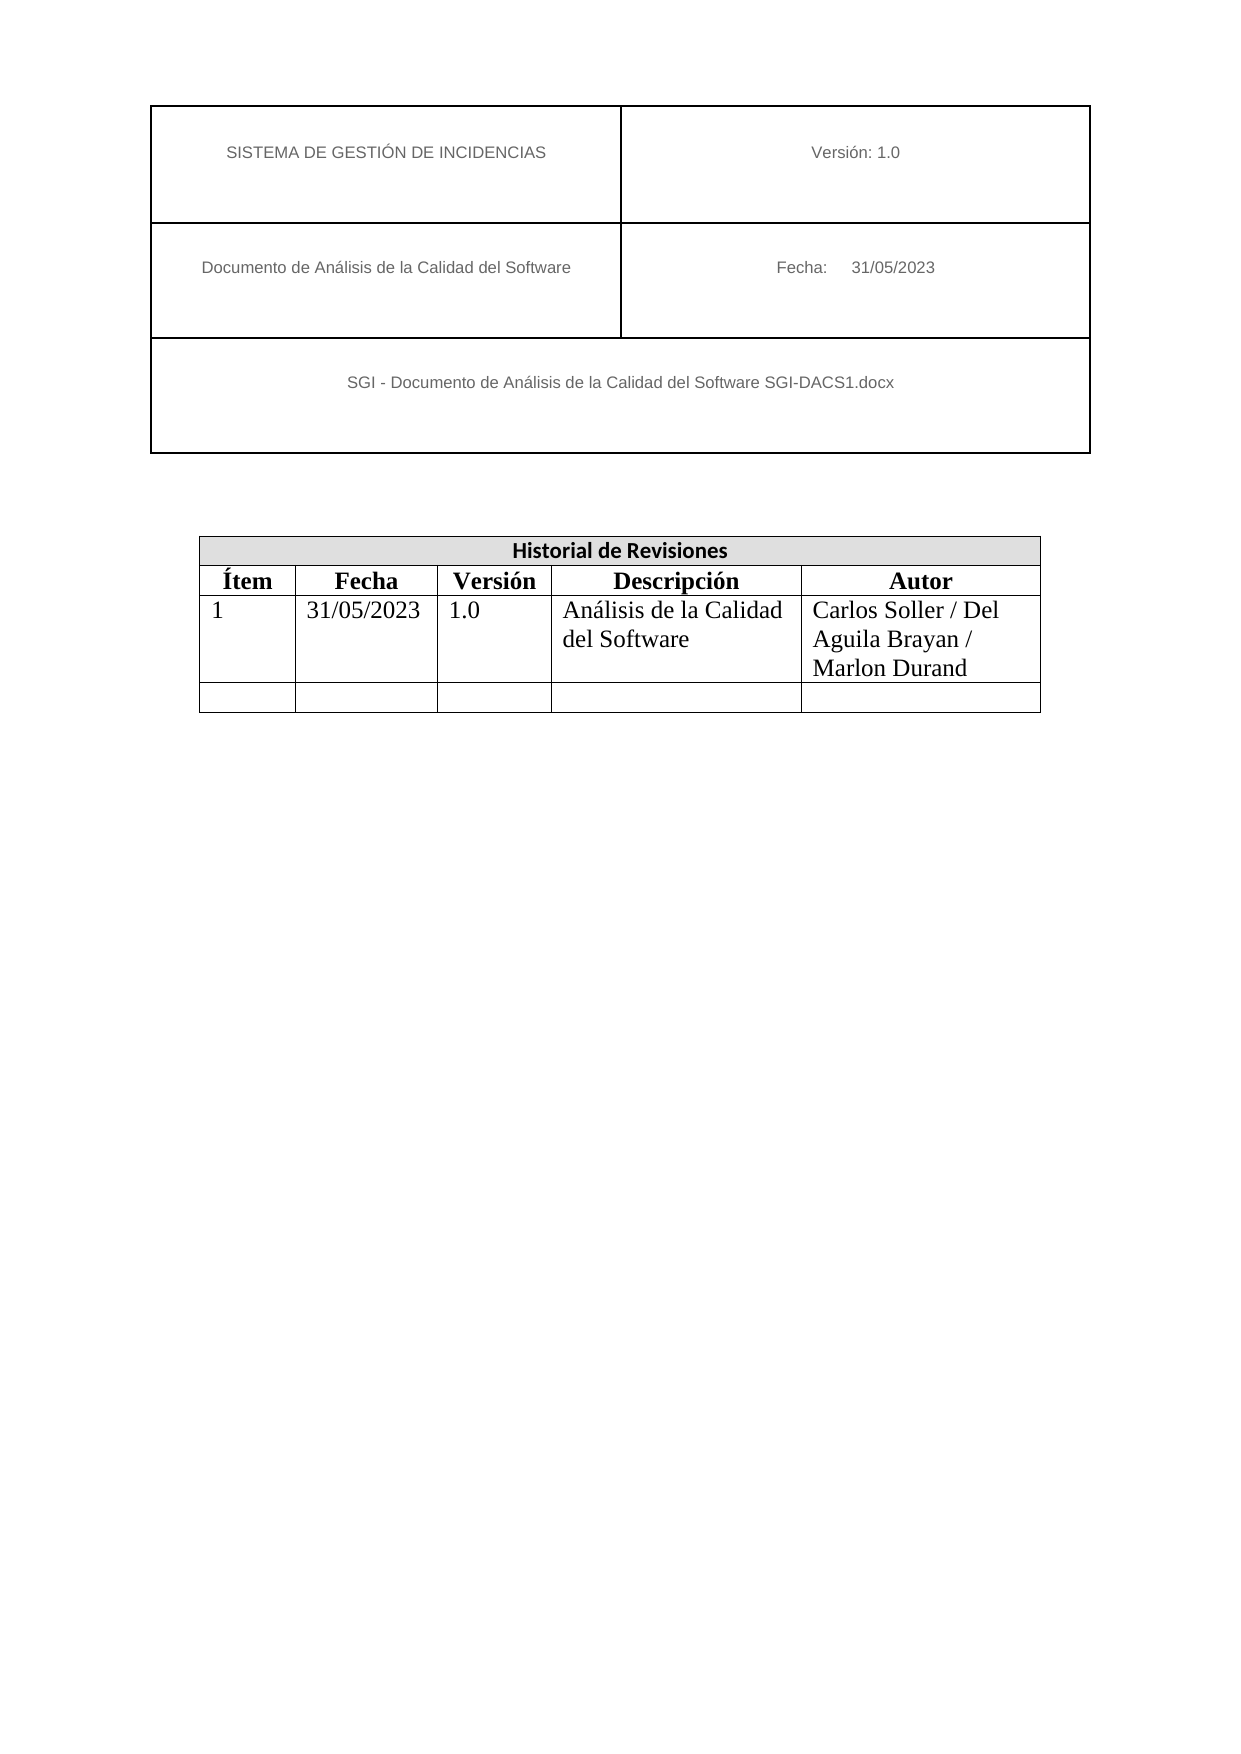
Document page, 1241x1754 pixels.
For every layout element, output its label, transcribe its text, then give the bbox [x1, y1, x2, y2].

table_cell [802, 683, 1040, 712]
table_cell [200, 683, 295, 712]
table_cell Ítem [200, 566, 295, 594]
table_cell Carlos Soller / Del Aguila Brayan / Marlon Durand [802, 596, 1040, 682]
table_cell Descripción [552, 566, 801, 594]
table_cell [296, 683, 437, 712]
table_cell Análisis de la Calidad del Software [552, 596, 801, 682]
table_cell [552, 683, 801, 712]
table_cell [438, 683, 551, 712]
table_cell Fecha [296, 566, 437, 594]
table_cell Autor [802, 566, 1040, 594]
table_cell Versión [438, 566, 551, 594]
table_cell 31/05/2023 [296, 596, 437, 682]
table_cell 1 [200, 596, 295, 682]
table_header Historial de Revisiones [200, 537, 1040, 565]
table_cell 1.0 [438, 596, 551, 682]
